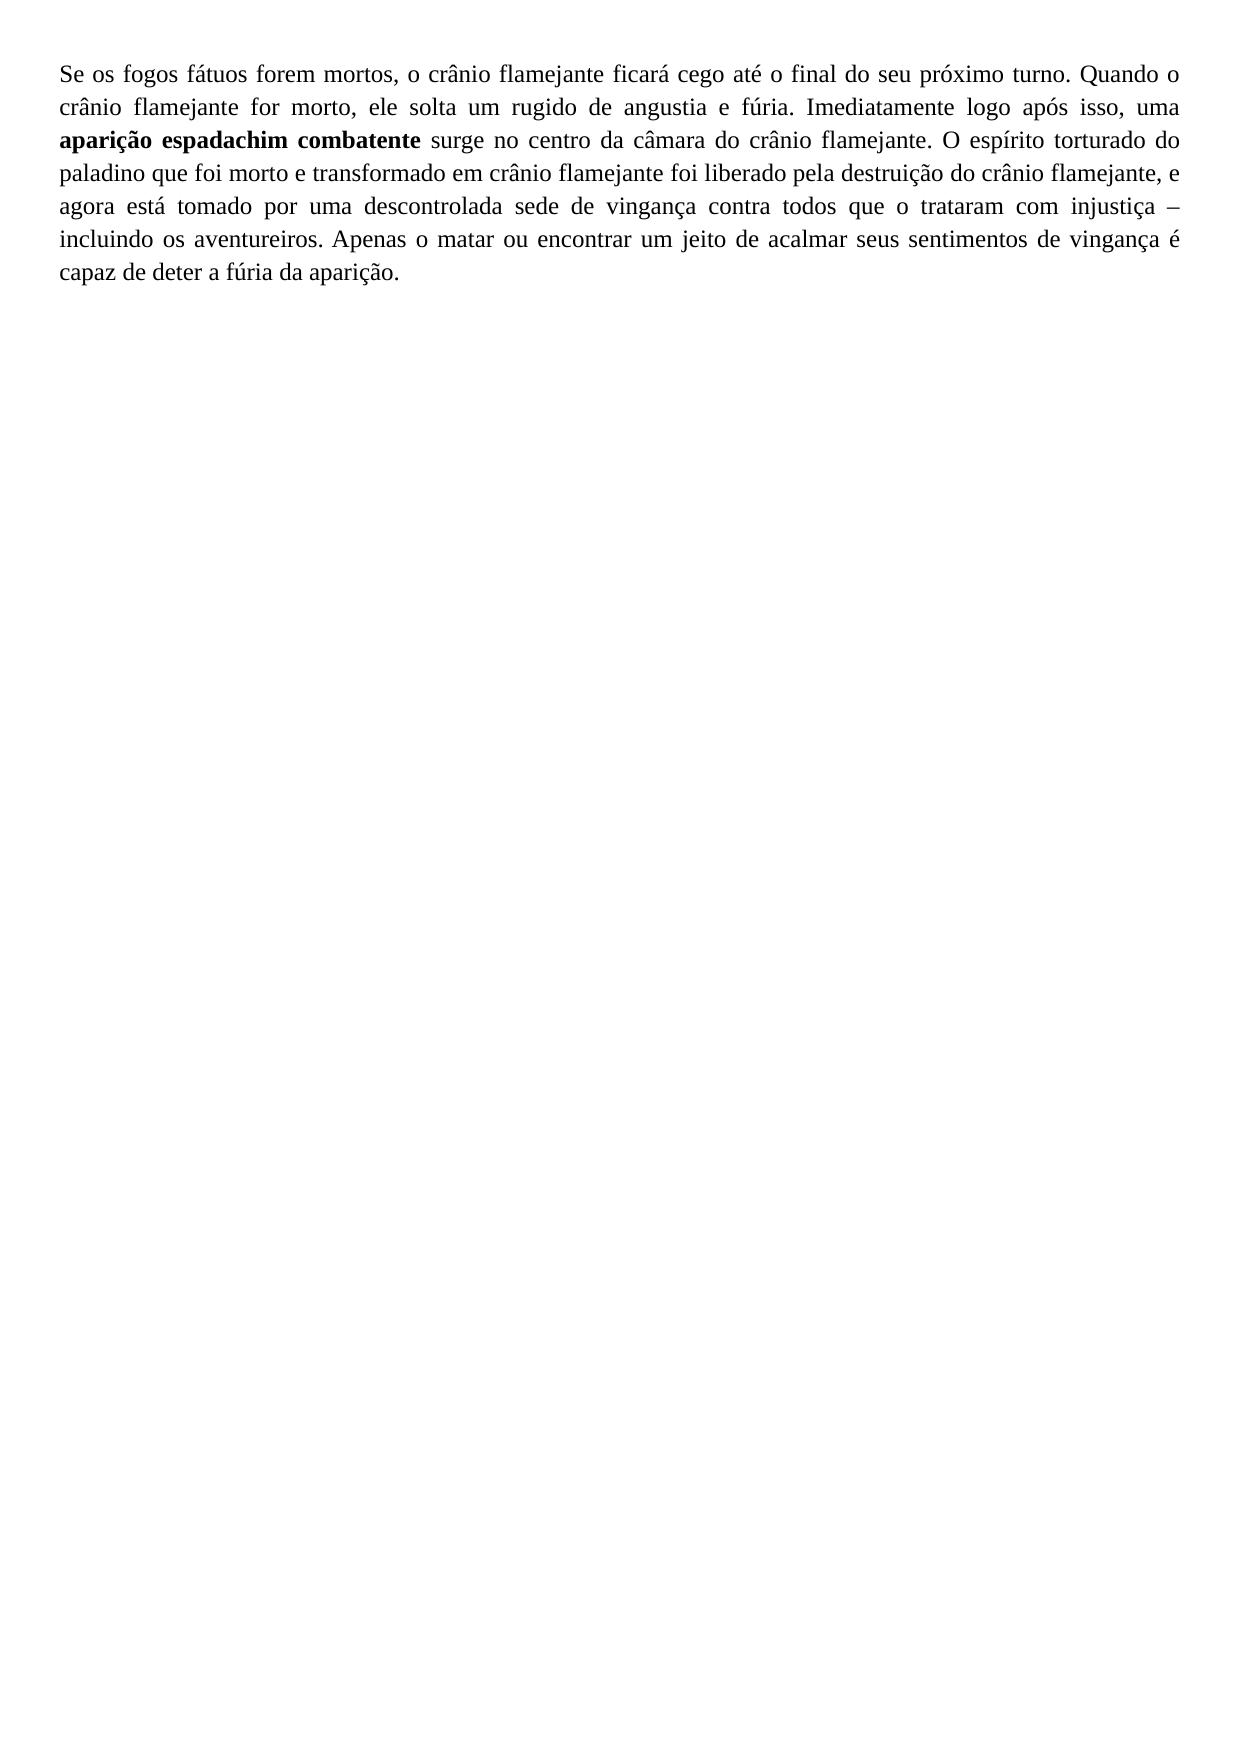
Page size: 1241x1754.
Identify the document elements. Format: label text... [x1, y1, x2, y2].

text Se os fogos fátuos forem mortos, o crânio flamejante ficará cego até o final do seu próximo turno. Quando o crânio flamejante for morto, ele solta um rugido de angustia e fúria. Imediatamente logo após isso, uma aparição espadachim combatente surge no centro da câmara do crânio flamejante. O espírito torturado do paladino que foi morto e transformado em crânio flamejante foi liberado pela destruição do crânio flamejante, e agora está tomado por uma descontrolada sede de vingança contra todos que o trataram com injustiça – incluindo os aventureiros. Apenas o matar ou encontrar um jeito de acalmar seus sentimentos de vingança é capaz de deter a fúria da aparição. [59, 59, 1181, 286]
